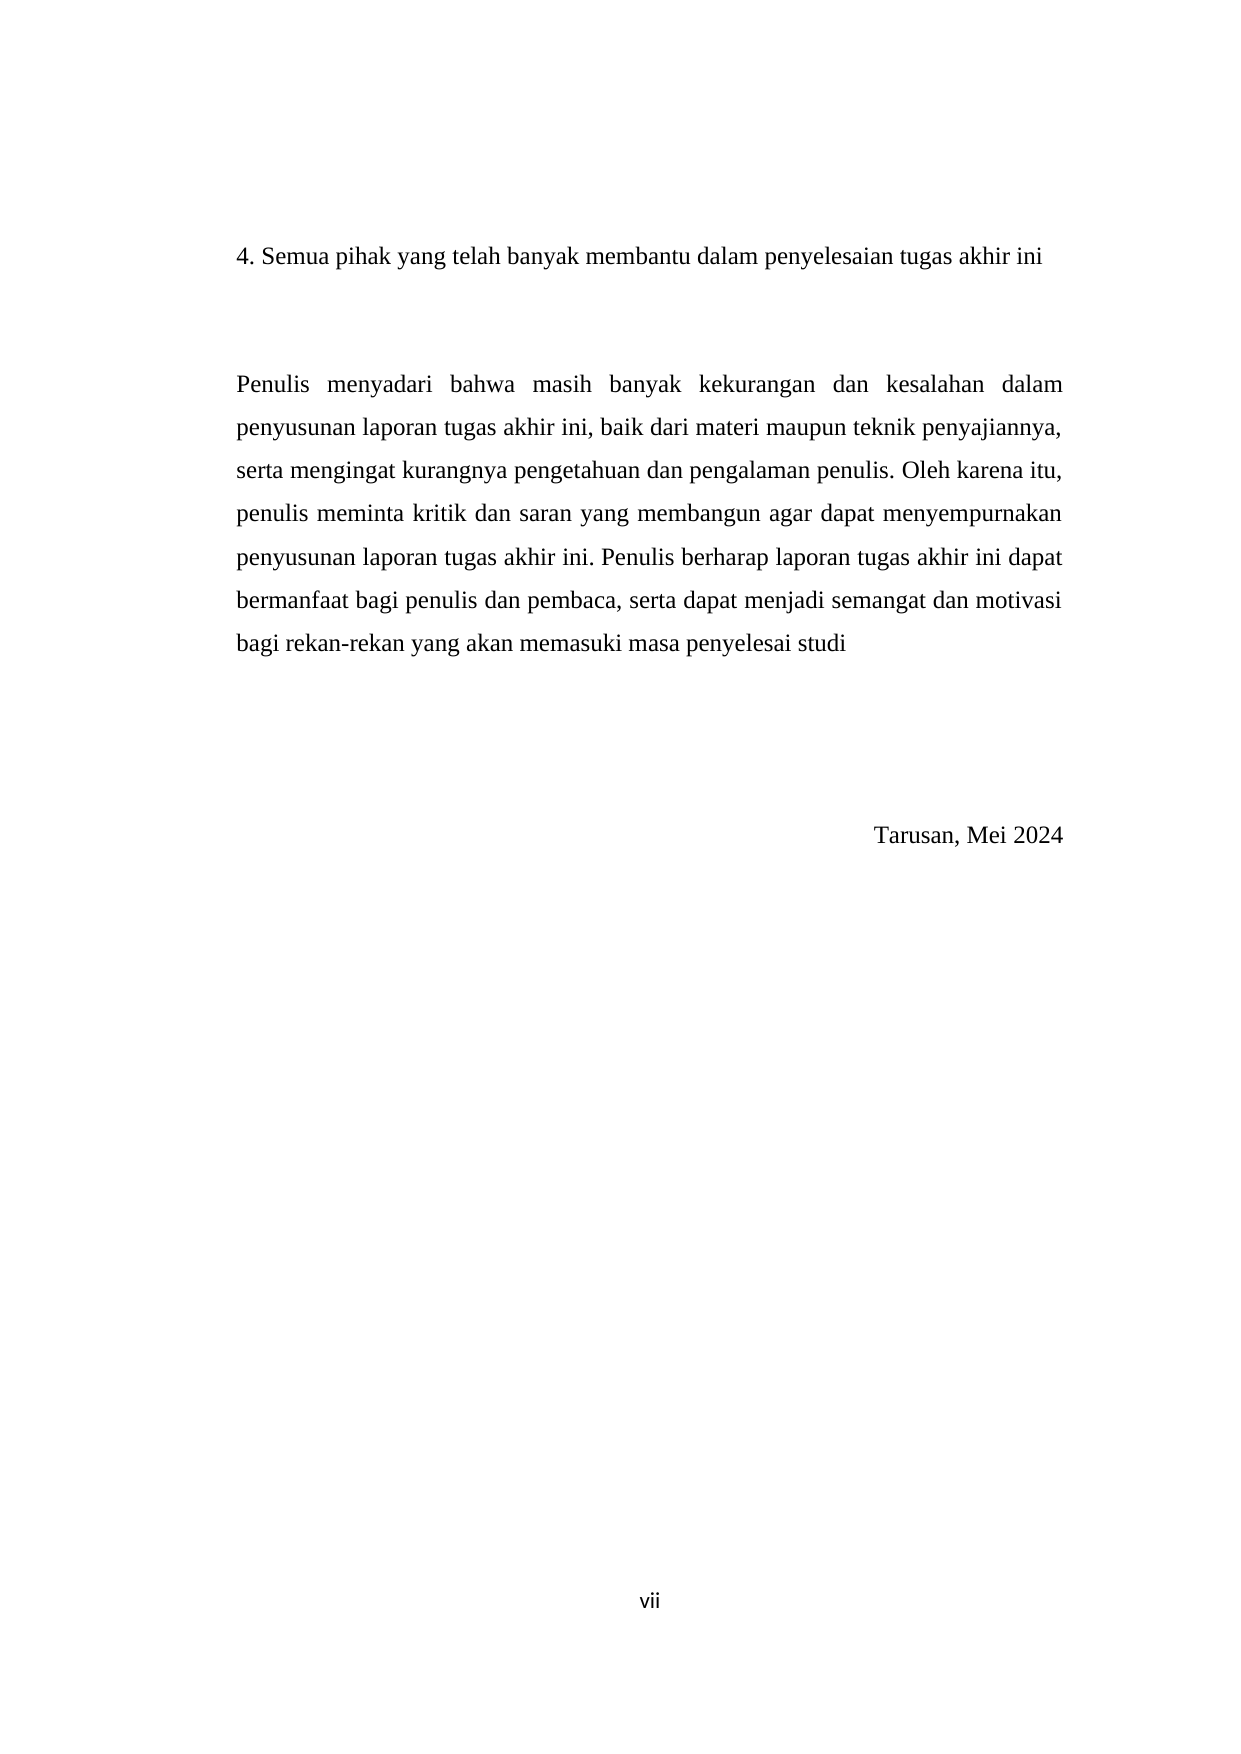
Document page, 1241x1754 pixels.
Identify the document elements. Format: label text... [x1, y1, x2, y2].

text 4. Semua pihak yang telah banyak membantu dalam penyelesaian tugas akhir ini [236, 241, 1063, 270]
text Tarusan, Mei 2024 [236, 820, 1063, 849]
text Penulis menyadari bahwa masih banyak kekurangan dan kesalahan dalam penyusunan laporan tugas akhir ini, baik dari materi maupun teknik penyajiannya, serta mengingat kurangnya pengetahuan dan pengalaman penulis. Oleh karena itu, penulis meminta kritik dan saran yang membangun agar dapat menyempurnakan penyusunan laporan tugas akhir ini. Penulis berharap laporan tugas akhir ini dapat bermanfaat bagi penulis dan pembaca, serta dapat menjadi semangat dan motivasi bagi rekan-rekan yang akan memasuki masa penyelesai studi [236, 369, 1063, 657]
